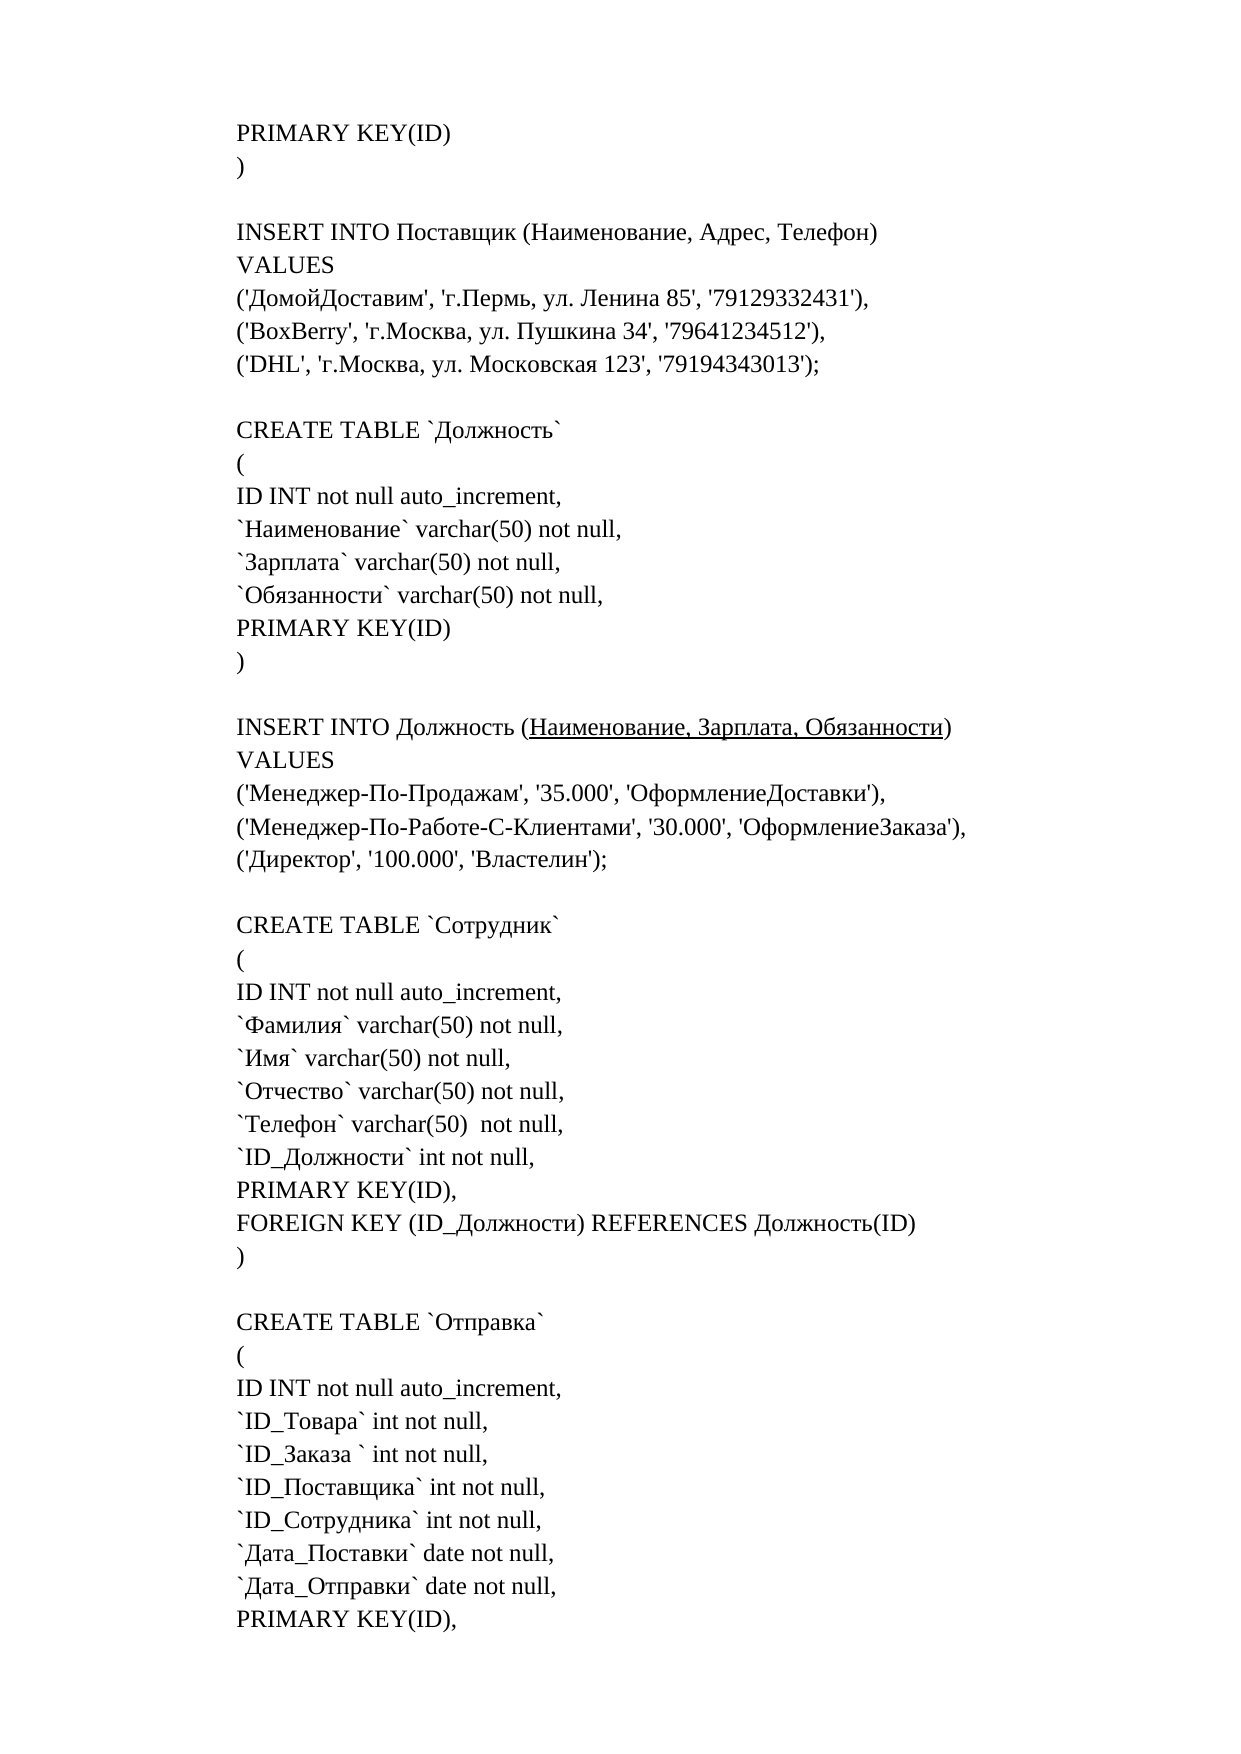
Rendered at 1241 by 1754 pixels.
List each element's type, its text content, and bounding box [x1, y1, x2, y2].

text `Телефон` varchar(50) not null, [177, 1109, 1152, 1137]
text ID INT not null auto_increment, [177, 1373, 1152, 1402]
text ('ДомойДоставим', 'г.Пермь, ул. Ленина 85', '79129332431'), [177, 283, 1152, 312]
text ('Менеджер-По-Работе-С-Клиентами', '30.000', 'ОформлениеЗаказа'), [177, 812, 1152, 840]
text INSERT INTO Должность (Наименование, Зарплата, Обязанности) [177, 712, 1152, 741]
text PRIMARY KEY(ID), [177, 1604, 1152, 1633]
text `Отчество` varchar(50) not null, [177, 1076, 1152, 1104]
text `ID_Товара` int not null, [177, 1406, 1152, 1435]
text `Обязанности` varchar(50) not null, [177, 580, 1152, 609]
text `ID_Должности` int not null, [177, 1142, 1152, 1171]
text ('Менеджер-По-Продажам', '35.000', 'ОформлениеДоставки'), [177, 778, 1152, 807]
text ) [177, 151, 1152, 180]
text `Зарплата` varchar(50) not null, [177, 547, 1152, 576]
text PRIMARY KEY(ID), [177, 1175, 1152, 1203]
text CREATE TABLE `Должность` [177, 415, 1152, 444]
text ( [177, 1340, 1152, 1369]
text `Дата_Поставки` date not null, [177, 1538, 1152, 1567]
text ID INT not null auto_increment, [177, 977, 1152, 1005]
text ) [177, 646, 1152, 675]
text ID INT not null auto_increment, [177, 481, 1152, 510]
text ( [177, 448, 1152, 477]
text `ID_Заказа ` int not null, [236, 1439, 1152, 1468]
text ('Директор', '100.000', 'Властелин'); [177, 844, 1152, 873]
text VALUES [177, 746, 1152, 774]
text `ID_Сотрудника` int not null, [177, 1505, 1152, 1534]
text FOREIGN KEY (ID_Должности) REFERENCES Должность(ID) [177, 1208, 1152, 1237]
text `Дата_Отправки` date not null, [177, 1571, 1152, 1600]
text ) [177, 1241, 1152, 1269]
text `Наименование` varchar(50) not null, [177, 514, 1152, 543]
text VALUES [177, 250, 1152, 279]
text PRIMARY KEY(ID) [177, 613, 1152, 642]
text CREATE TABLE `Отправка` [177, 1307, 1152, 1336]
text INSERT INTO Поставщик (Наименование, Адрес, Телефон) [177, 217, 1152, 246]
text `Имя` varchar(50) not null, [177, 1043, 1152, 1071]
text `ID_Поставщика` int not null, [177, 1472, 1152, 1501]
text ( [177, 944, 1152, 972]
text CREATE TABLE `Сотрудник` [177, 911, 1152, 939]
text ('DHL', 'г.Москва, ул. Московская 123', '79194343013'); [177, 349, 1152, 378]
text PRIMARY KEY(ID) [177, 118, 1152, 147]
text `Фамилия` varchar(50) not null, [177, 1010, 1152, 1038]
text ('BoxBerry', 'г.Москва, ул. Пушкина 34', '79641234512'), [177, 316, 1152, 345]
